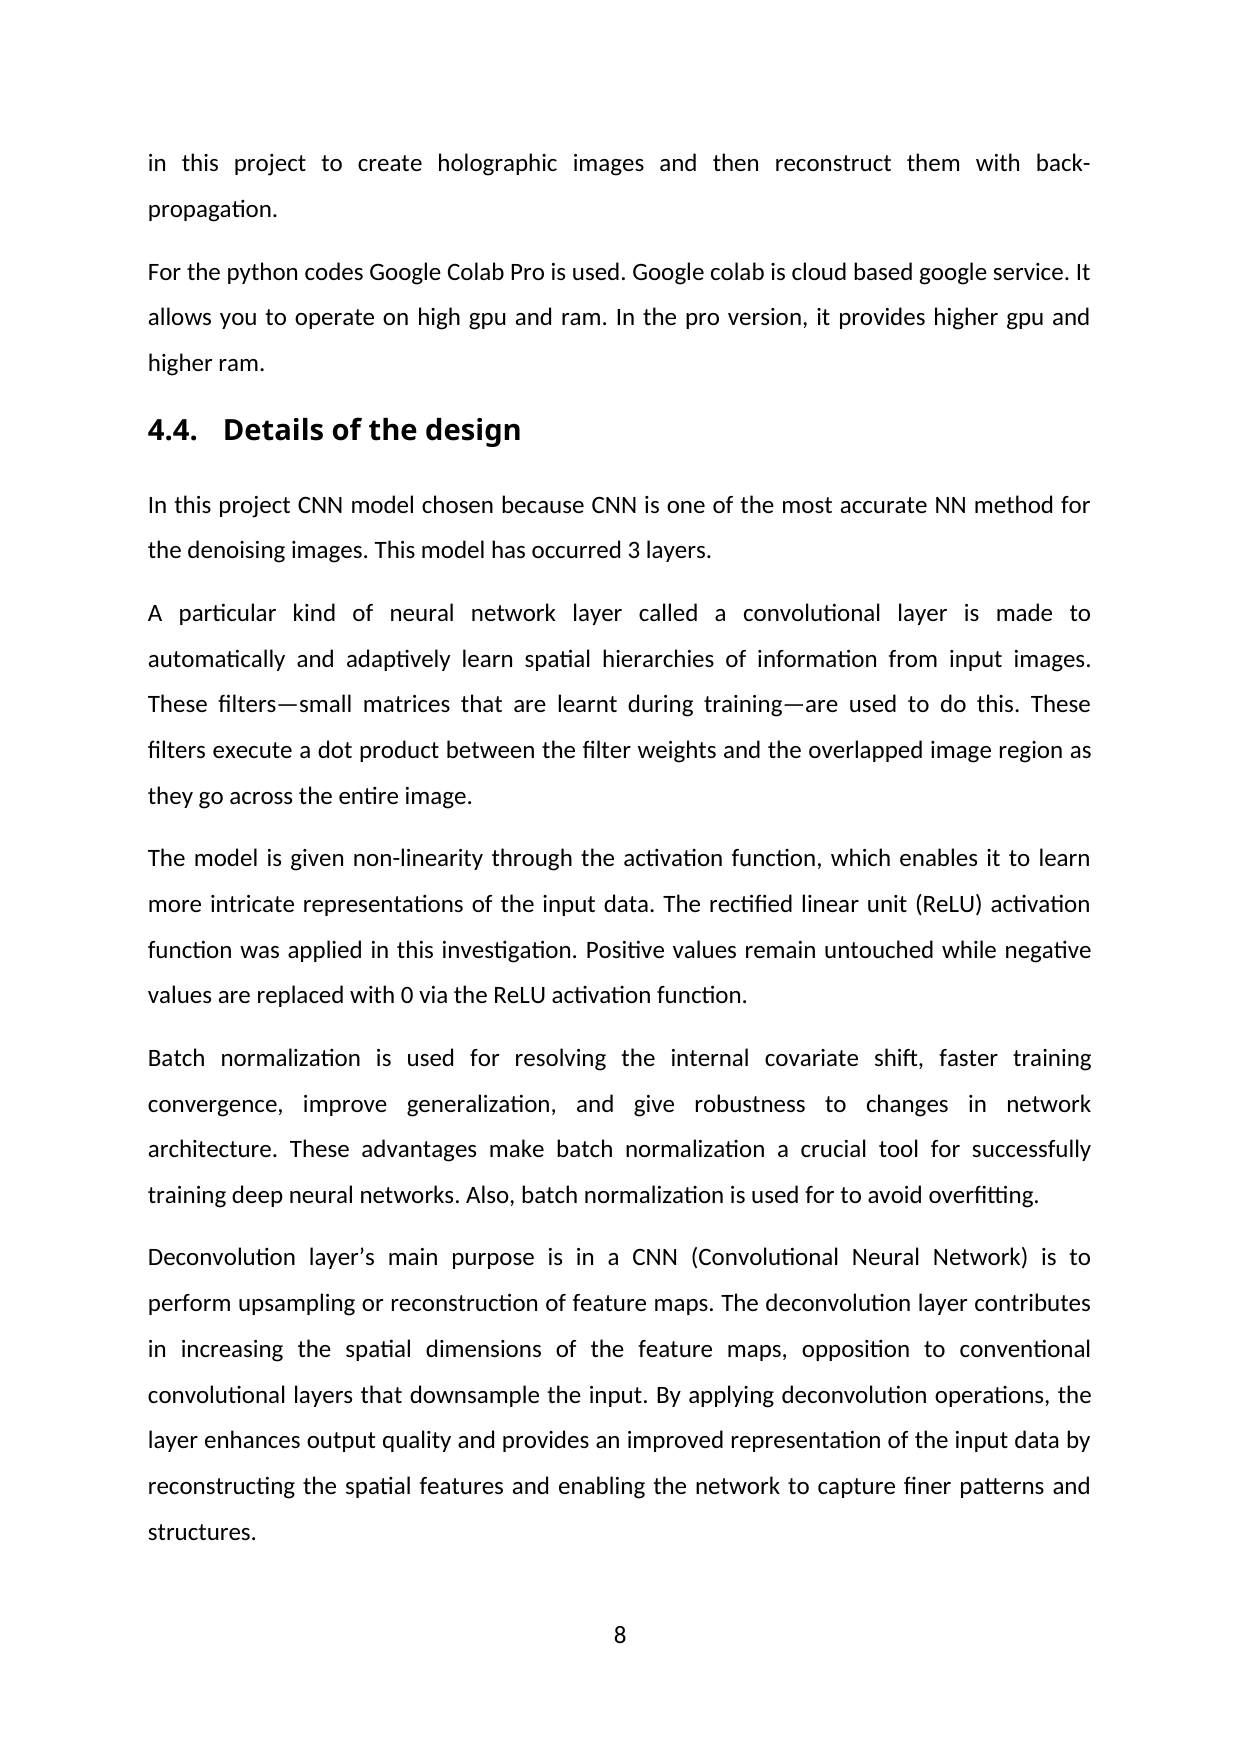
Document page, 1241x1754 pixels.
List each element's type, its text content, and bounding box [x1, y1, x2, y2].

text A particular kind of neural network layer called a convolutional layer is made to automatically and adaptively learn spatial hierarchies of information from input images. These filters—small matrices that are learnt during training—are used to do this. These filters execute a dot product between the filter weights and the overlapped image region as they go across the entire image. [148, 597, 1093, 811]
text Batch normalization is used for resolving the internal covariate shift, faster training convergence, improve generalization, and give robustness to changes in network architecture. These advantages make batch normalization a crucial tool for successfully training deep neural networks. Also, batch normalization is used for to avoid overfitting. [148, 1042, 1093, 1210]
text In this project CNN model chosen because CNN is one of the most accurate NN method for the denoising images. This model has occurred 3 layers. [148, 489, 1093, 565]
subtitle Details of the design [148, 409, 1093, 449]
text For the python codes Google Colab Pro is used. Google colab is cloud based google service. It allows you to operate on high gpu and ram. In the pro version, it provides higher gpu and higher ram. [148, 256, 1093, 378]
text Deconvolution layer’s main purpose is in a CNN (Convolutional Neural Network) is to perform upsampling or reconstruction of feature maps. The deconvolution layer contributes in increasing the spatial dimensions of the feature maps, opposition to conventional convolutional layers that downsample the input. By applying deconvolution operations, the layer enhances output quality and provides an improved representation of the input data by reconstructing the spatial features and enabling the network to capture finer patterns and structures. [148, 1242, 1093, 1546]
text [148, 148, 1093, 224]
text The model is given non-linearity through the activation function, which enables it to learn more intricate representations of the input data. The rectified linear unit (ReLU) activation function was applied in this investigation. Positive values remain untouched while negative values are replaced with 0 via the ReLU activation function. [148, 842, 1093, 1010]
